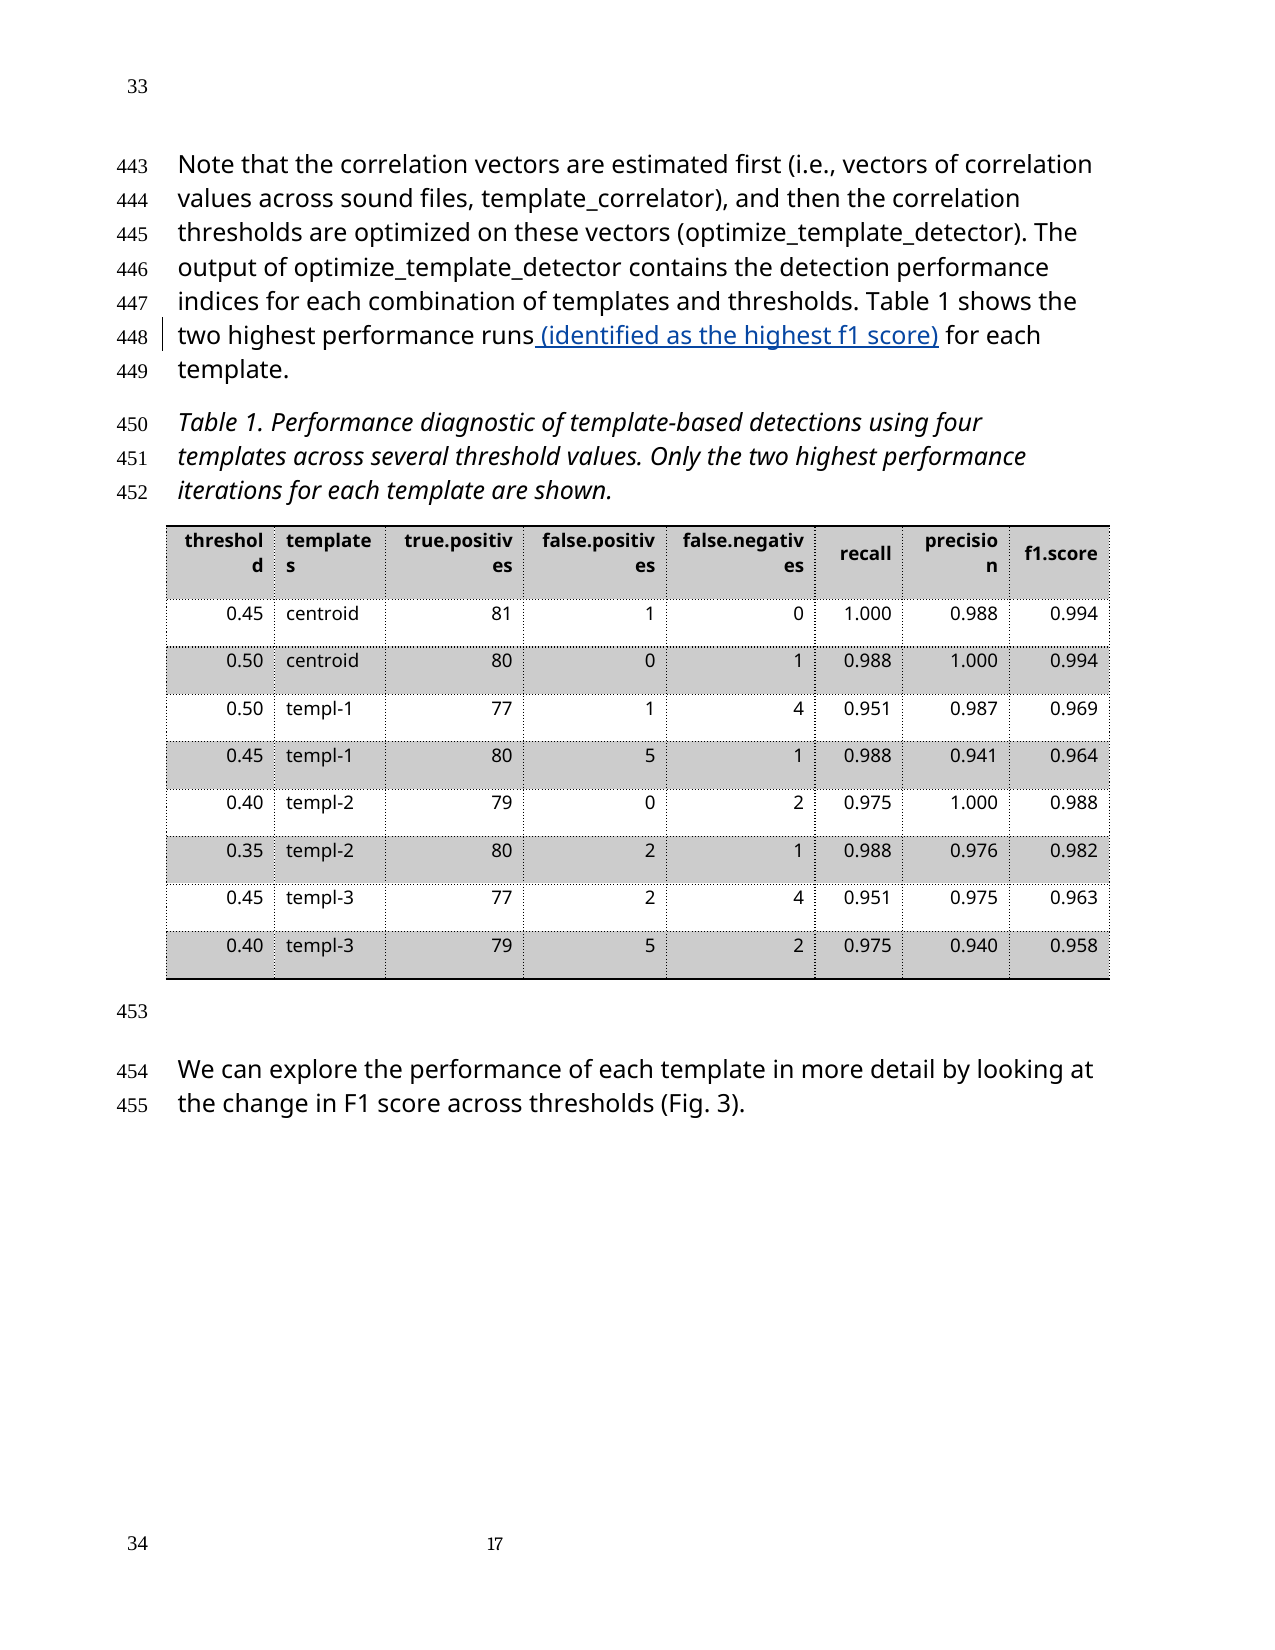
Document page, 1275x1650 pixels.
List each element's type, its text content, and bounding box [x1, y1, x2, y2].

table_header recall [815, 527, 903, 599]
table_header true.positives [386, 527, 524, 599]
table_cell 0.951 [815, 694, 903, 741]
table_cell 0.975 [903, 884, 1009, 931]
table_cell 0.988 [903, 599, 1009, 646]
table_cell 0.40 [166, 931, 274, 978]
table_cell 77 [386, 884, 524, 931]
table_cell centroid [275, 646, 386, 694]
table_cell 0.45 [166, 884, 274, 931]
table_cell 4 [666, 694, 815, 741]
table_cell 5 [524, 741, 666, 789]
table_cell 80 [386, 646, 524, 694]
table_cell templ-1 [275, 741, 386, 789]
table_cell 1.000 [903, 789, 1009, 836]
table_cell templ-2 [275, 789, 386, 836]
table_cell 0.941 [903, 741, 1009, 789]
table_header false.positives [524, 527, 666, 599]
table_header templates [275, 527, 386, 599]
table_cell 77 [386, 694, 524, 741]
table_cell 81 [386, 599, 524, 646]
table_cell 0.951 [815, 884, 903, 931]
table_cell 0 [524, 646, 666, 694]
text Note that the correlation vectors are estimated first (i.e., vectors of correlation values across sound files, template_correlator), and then the correlation thresholds are optimized on these vectors (optimize_template_detector). The output of optimize_template_detector contains the detection performance indices for each combination of templates and thresholds. Table 1 shows the two highest performance runs for each template. [177, 147, 1098, 385]
table_cell 0.975 [815, 931, 903, 978]
table_cell 2 [524, 836, 666, 883]
table_header false.negatives [666, 527, 815, 599]
table_cell 2 [666, 931, 815, 978]
text Table 1. Performance diagnostic of template-based detections using four templates across several threshold values. Only the two highest performance iterations for each template are shown. [177, 404, 1098, 506]
table_cell 1.000 [903, 646, 1009, 694]
table_cell 1 [524, 694, 666, 741]
table_cell templ-3 [275, 884, 386, 931]
table_cell 0.988 [815, 646, 903, 694]
table_cell 0.45 [166, 599, 274, 646]
table_cell 0.40 [166, 789, 274, 836]
table_cell 0.988 [1009, 789, 1109, 836]
table_cell 0.988 [815, 836, 903, 883]
table_cell 79 [386, 931, 524, 978]
text We can explore the performance of each template in more detail by looking at the change in F1 score across thresholds (Fig. 3). [177, 1052, 1098, 1120]
table_cell 5 [524, 931, 666, 978]
table_cell 0.940 [903, 931, 1009, 978]
table_cell 80 [386, 836, 524, 883]
table_cell 2 [524, 884, 666, 931]
table_cell 0 [524, 789, 666, 836]
table_cell 0.969 [1009, 694, 1109, 741]
table_cell 0.963 [1009, 884, 1109, 931]
table_cell 80 [386, 741, 524, 789]
table_cell 0.982 [1009, 836, 1109, 883]
table_cell 1 [666, 646, 815, 694]
table_cell 0.964 [1009, 741, 1109, 789]
table_cell 0.975 [815, 789, 903, 836]
table_cell 0.976 [903, 836, 1009, 883]
table_cell 0.987 [903, 694, 1009, 741]
table_cell 2 [666, 789, 815, 836]
table_cell 0.45 [166, 741, 274, 789]
table_cell 0.988 [815, 741, 903, 789]
table_cell 1.000 [815, 599, 903, 646]
table_cell 0.994 [1009, 599, 1109, 646]
table_header threshold [166, 527, 274, 599]
table_cell templ-1 [275, 694, 386, 741]
table_cell 0.994 [1009, 646, 1109, 694]
table_cell templ-3 [275, 931, 386, 978]
table_header precision [903, 527, 1009, 599]
table_cell 0.50 [166, 646, 274, 694]
table_cell 0.958 [1009, 931, 1109, 978]
table_cell 1 [666, 836, 815, 883]
table_cell 0.50 [166, 694, 274, 741]
table_cell 0.35 [166, 836, 274, 883]
table_cell 1 [666, 741, 815, 789]
table_cell 1 [524, 599, 666, 646]
table_cell templ-2 [275, 836, 386, 883]
table_cell 0 [666, 599, 815, 646]
table_header f1.score [1009, 527, 1109, 599]
table_cell 79 [386, 789, 524, 836]
table_cell centroid [275, 599, 386, 646]
table_cell 4 [666, 884, 815, 931]
